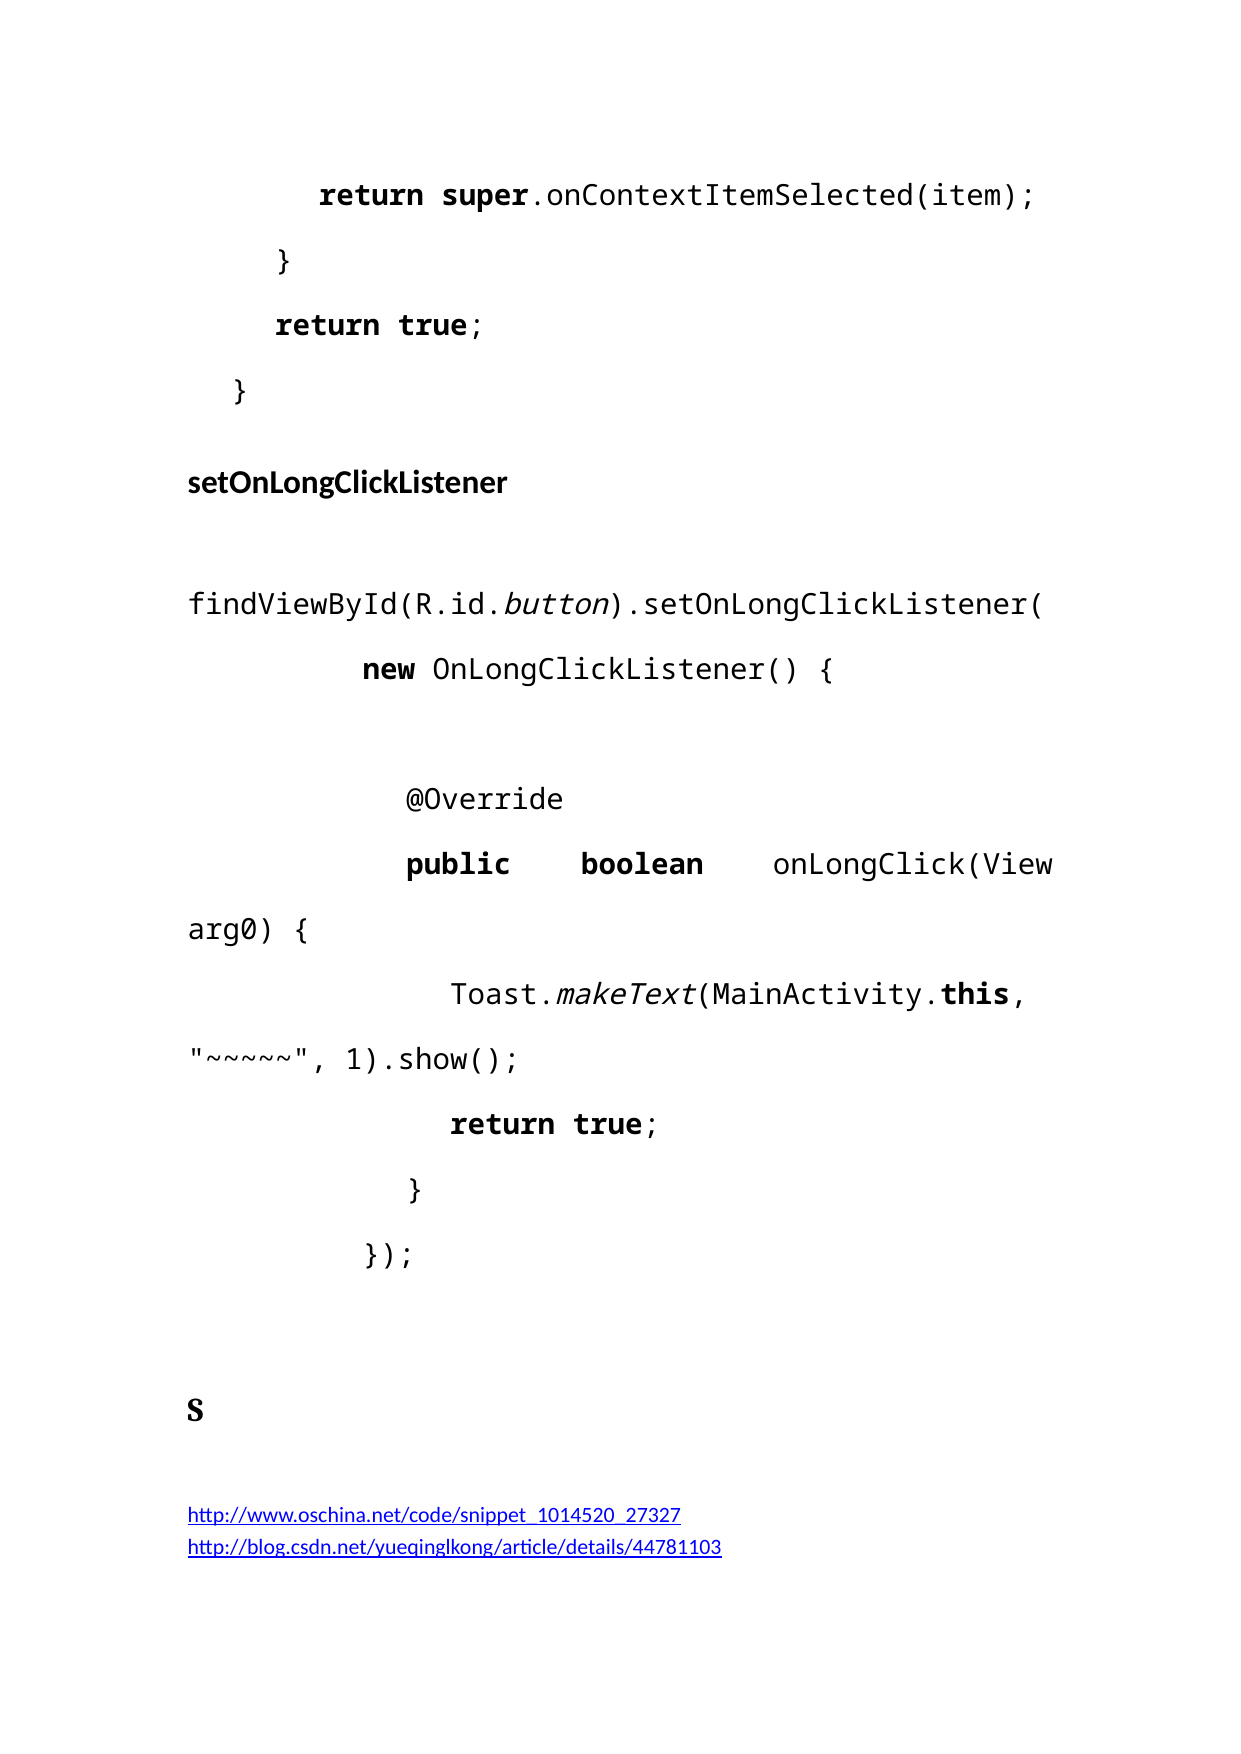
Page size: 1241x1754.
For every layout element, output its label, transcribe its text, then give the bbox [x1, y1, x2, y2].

text return true; [187, 1091, 1053, 1156]
text return super.onContextItemSelected(item); [187, 162, 1053, 227]
text }); [187, 1221, 1053, 1286]
text new OnLongClickListener() { [187, 636, 1053, 701]
text findViewById(R.id.button).setOnLongClickListener( [187, 571, 1053, 636]
text } [187, 357, 1053, 422]
text Toast.makeText(MainActivity.this, "~~~~~", 1).show(); [187, 961, 1053, 1091]
text @Override [187, 766, 1053, 831]
text public boolean onLongClick(View arg0) { [187, 831, 1053, 961]
text http://www.oschina.net/code/snippet_1014520_27327 [187, 1498, 1053, 1530]
subtitle S [187, 1378, 1053, 1443]
subtitle setOnLongClickListener [187, 449, 1053, 514]
text } [187, 227, 1053, 292]
text return true; [187, 292, 1053, 357]
text } [187, 1156, 1053, 1221]
text http://blog.csdn.net/yueqinglkong/article/details/44781103 [187, 1530, 1053, 1563]
